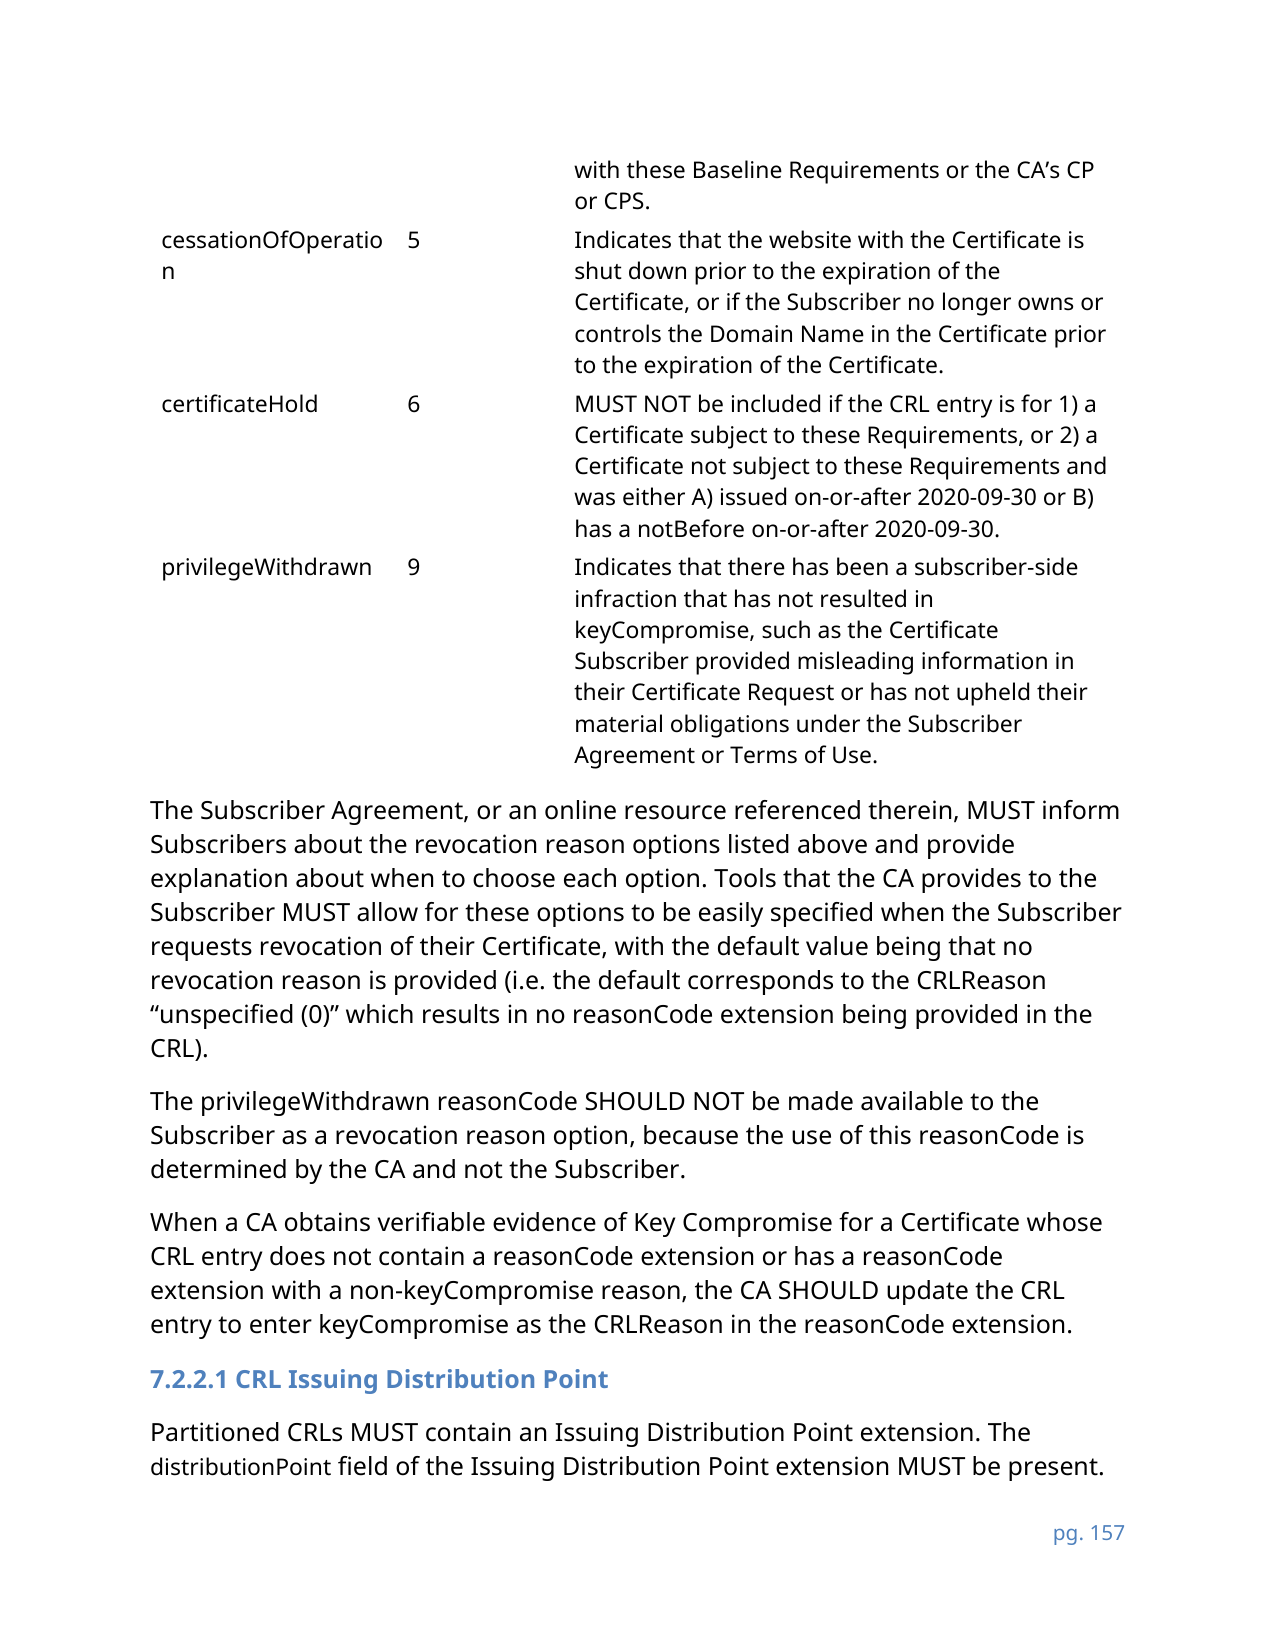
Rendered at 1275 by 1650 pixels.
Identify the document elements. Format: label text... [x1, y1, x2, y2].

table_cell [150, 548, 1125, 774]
text The Subscriber Agreement, or an online resource referenced therein, MUST inform Subscribers about the revocation reason options listed above and provide explanation about when to choose each option. Tools that the CA provides to the Subscriber MUST allow for these options to be easily specified when the Subscriber requests revocation of their Certificate, with the default value being that no revocation reason is provided (i.e. the default corresponds to the CRLReason “unspecified (0)” which results in no reasonCode extension being provided in the CRL). [150, 792, 1125, 1065]
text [150, 1414, 1125, 1483]
subtitle 7.2.2.1 CRL Issuing Distribution Point [150, 1362, 1125, 1396]
text The privilegeWithdrawn reasonCode SHOULD NOT be made available to the Subscriber as a revocation reason option, because the use of this reasonCode is determined by the CA and not the Subscriber. [150, 1084, 1125, 1186]
text When a CA obtains verifiable evidence of Key Compromise for a Certificate whose CRL entry does not contain a reasonCode extension or has a reasonCode extension with a non-keyCompromise reason, the CA SHOULD update the CRL entry to enter keyCompromise as the CRLReason in the reasonCode extension. [150, 1205, 1125, 1341]
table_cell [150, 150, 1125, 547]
